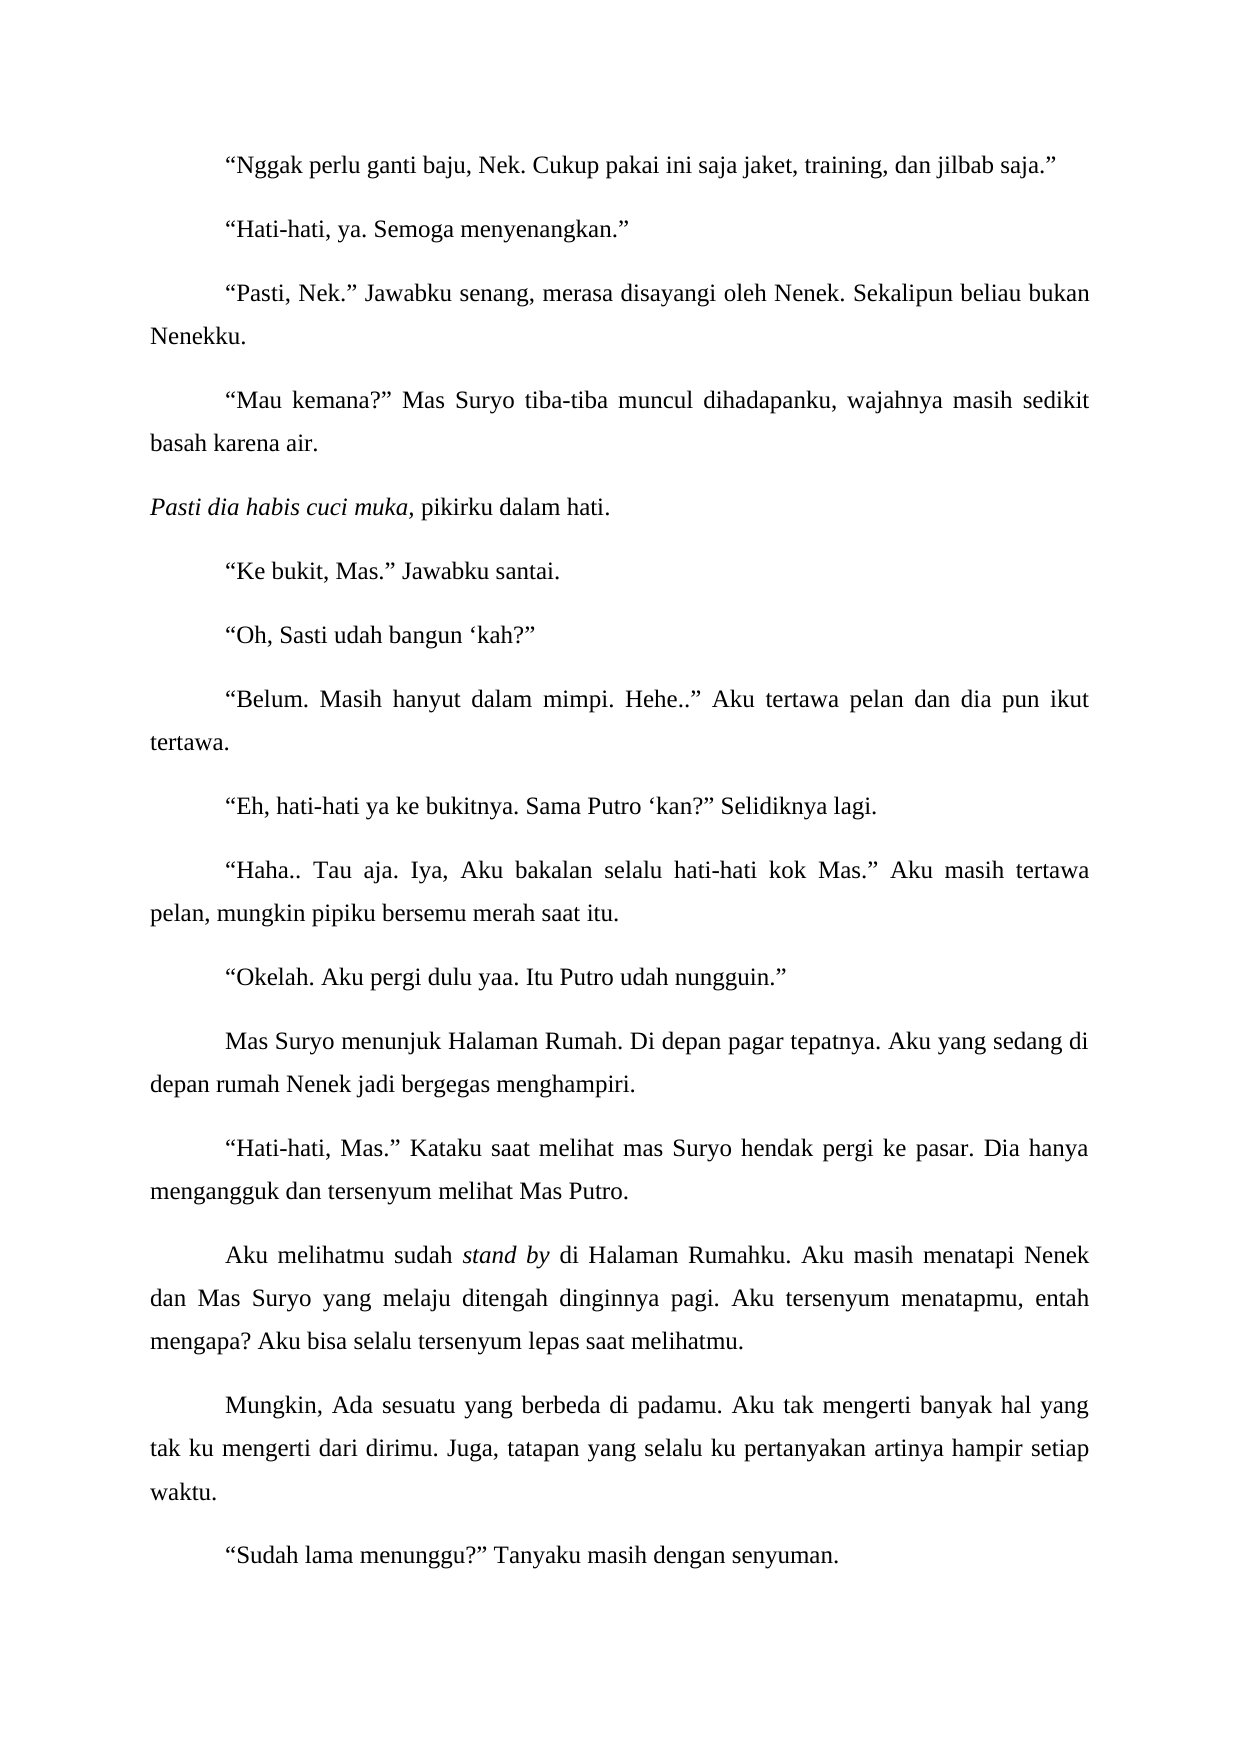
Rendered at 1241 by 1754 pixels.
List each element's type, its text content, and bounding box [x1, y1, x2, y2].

text “Haha.. Tau aja. Iya, Aku bakalan selalu hati-hati kok Mas.” Aku masih tertawa pelan, mungkin pipiku bersemu merah saat itu. [150, 855, 1090, 927]
text “Belum. Masih hanyut dalam mimpi. Hehe..” Aku tertawa pelan dan dia pun ikut tertawa. [150, 684, 1090, 756]
text Mas Suryo menunjuk Halaman Rumah. Di depan pagar tepatnya. Aku yang sedang di depan rumah Nenek jadi bergegas menghampiri. [150, 1026, 1090, 1098]
text “Hati-hati, Mas.” Kataku saat melihat mas Suryo hendak pergi ke pasar. Dia hanya mengangguk dan tersenyum melihat Mas Putro. [150, 1133, 1090, 1205]
text “Eh, hati-hati ya ke bukitnya. Sama Putro ‘kan?” Selidiknya lagi. [150, 791, 1090, 820]
text “Ke bukit, Mas.” Jawabku santai. [150, 556, 1090, 585]
text “Pasti, Nek.” Jawabku senang, merasa disayangi oleh Nenek. Sekalipun beliau bukan Nenekku. [150, 278, 1090, 350]
text Pasti dia habis cuci muka, pikirku dalam hati. [150, 492, 1090, 521]
text “Mau kemana?” Mas Suryo tiba-tiba muncul dihadapanku, wajahnya masih sedikit basah karena air. [150, 385, 1090, 457]
text “Oh, Sasti udah bangun ‘kah?” [150, 620, 1090, 649]
text “Okelah. Aku pergi dulu yaa. Itu Putro udah nungguin.” [150, 962, 1090, 991]
text Aku melihatmu sudah stand by di Halaman Rumahku. Aku masih menatapi Nenek dan Mas Suryo yang melaju ditengah dinginnya pagi. Aku tersenyum menatapmu, entah mengapa? Aku bisa selalu tersenyum lepas saat melihatmu. [150, 1240, 1090, 1355]
text “Nggak perlu ganti baju, Nek. Cukup pakai ini saja jaket, training, dan jilbab saja.” [150, 150, 1090, 179]
text “Sudah lama menunggu?” Tanyaku masih dengan senyuman. [150, 1541, 1090, 1569]
text Mungkin, Ada sesuatu yang berbeda di padamu. Aku tak mengerti banyak hal yang tak ku mengerti dari dirimu. Juga, tatapan yang selalu ku pertanyakan artinya hampir setiap waktu. [150, 1390, 1090, 1505]
text “Hati-hati, ya. Semoga menyenangkan.” [150, 214, 1090, 243]
